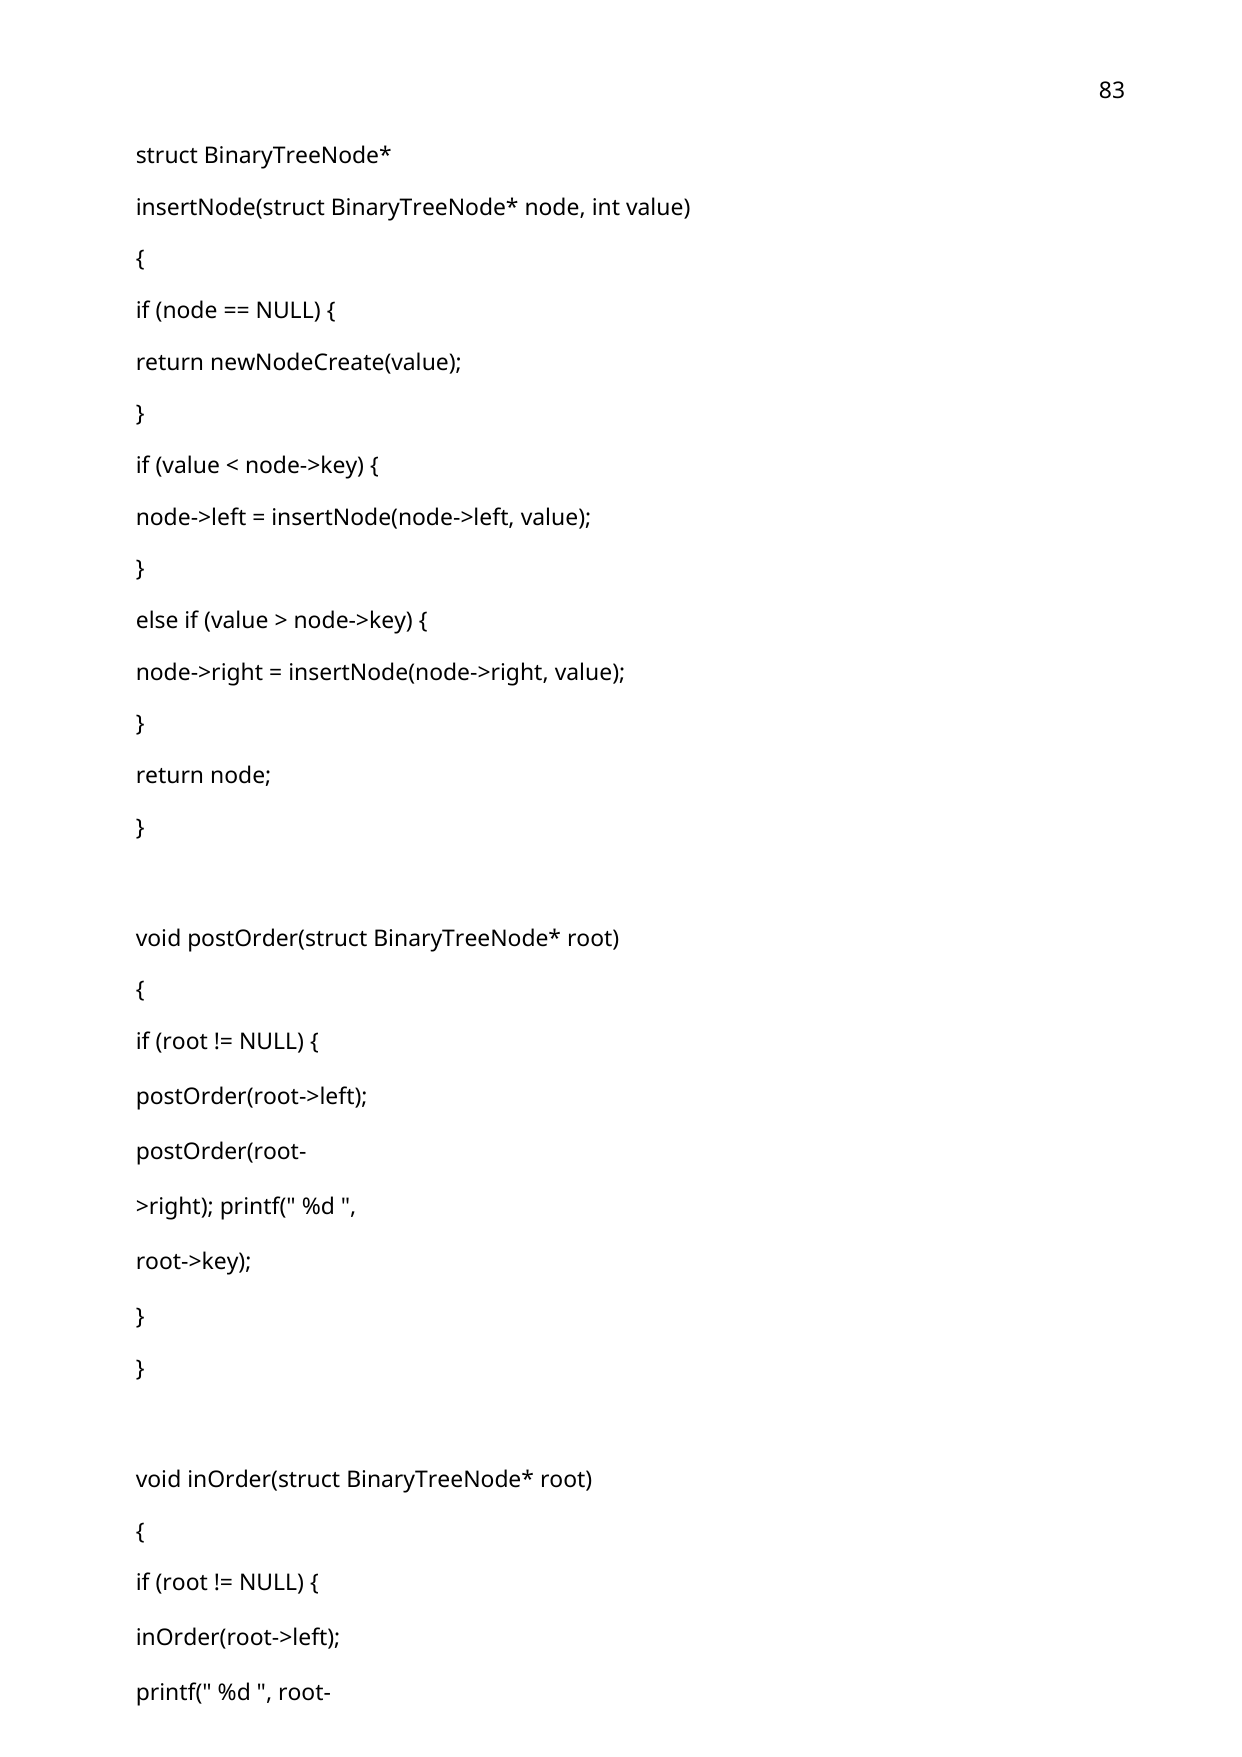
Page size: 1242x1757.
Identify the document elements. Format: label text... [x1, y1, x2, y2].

text if (root != NULL) { postOrder(root->left); postOrder(root->right); printf(" %d ", root->key); [136, 1025, 380, 1276]
text { [136, 242, 1162, 273]
text node->right = insertNode(node->right, value); [136, 655, 1162, 687]
text void postOrder(struct BinaryTreeNode* root) [136, 921, 1162, 953]
text else if (value > node->key) { [136, 604, 1162, 635]
text return newNodeCreate(value); [136, 346, 1162, 377]
text { [136, 973, 1162, 1004]
text } [136, 552, 1162, 583]
text } [136, 397, 1162, 428]
text } [136, 1300, 1162, 1331]
text return node; [136, 759, 1162, 790]
text { [136, 1514, 1162, 1546]
text if (node == NULL) { [136, 294, 1162, 325]
text } [136, 811, 1162, 842]
text node->left = insertNode(node->left, value); [136, 500, 1162, 532]
text struct BinaryTreeNode* [136, 139, 1162, 170]
text void inOrder(struct BinaryTreeNode* root) [136, 1463, 1162, 1494]
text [136, 1566, 380, 1707]
text } [136, 1352, 1162, 1383]
text insertNode(struct BinaryTreeNode* node, int value) [136, 191, 1162, 222]
text } [136, 707, 1162, 738]
text if (value < node->key) { [136, 449, 1162, 480]
